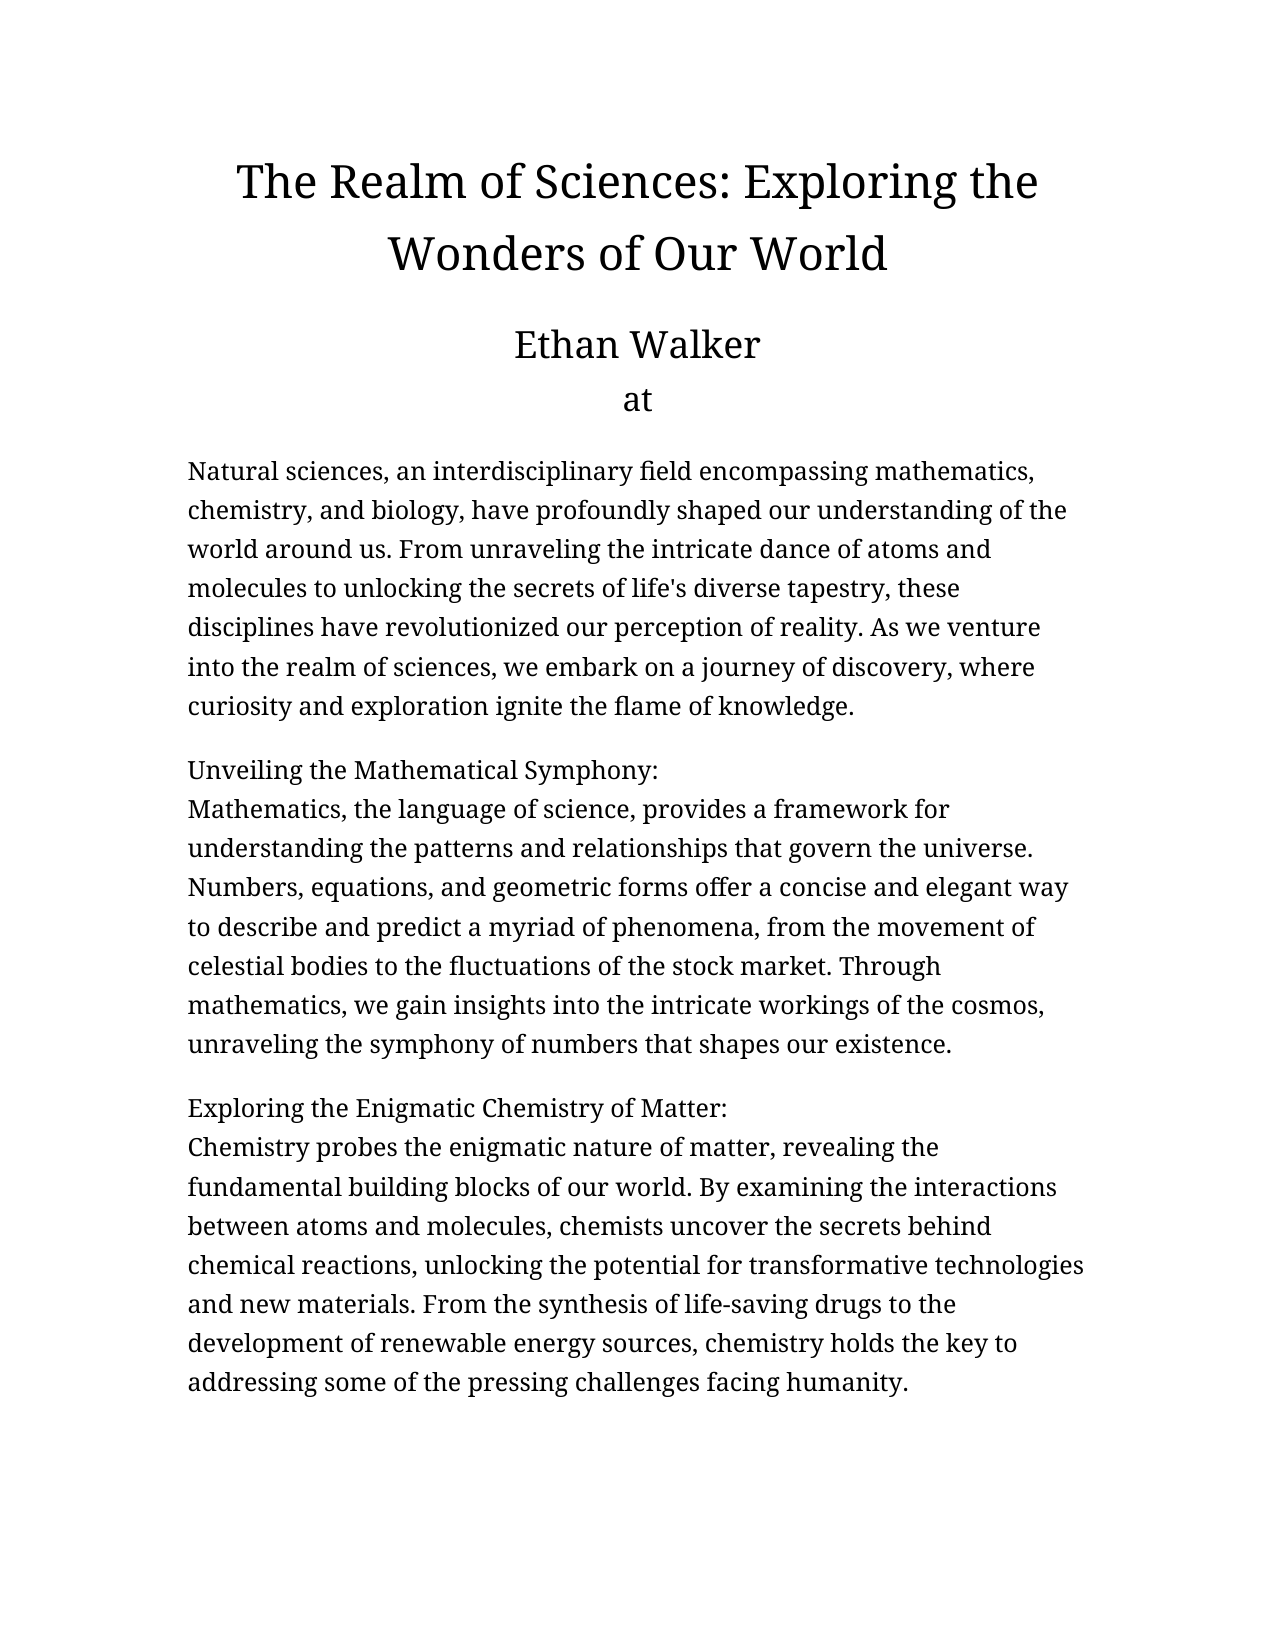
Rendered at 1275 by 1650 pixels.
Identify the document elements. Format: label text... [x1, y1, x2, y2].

text Unveiling the Mathematical Symphony: Mathematics, the language of science, provides a framework for understanding the patterns and relationships that govern the universe. Numbers, equations, and geometric forms offer a concise and elegant way to describe and predict a myriad of phenomena, from the movement of celestial bodies to the fluctuations of the stock market. Through mathematics, we gain insights into the intricate workings of the cosmos, unraveling the symphony of numbers that shapes our existence. [187, 752, 1087, 1061]
text Natural sciences, an interdisciplinary field encompassing mathematics, chemistry, and biology, have profoundly shaped our understanding of the world around us. From unraveling the intricate dance of atoms and molecules to unlocking the secrets of life's diverse tapestry, these disciplines have revolutionized our perception of reality. As we venture into the realm of sciences, we embark on a journey of discovery, where curiosity and exploration ignite the flame of knowledge. [187, 453, 1087, 722]
text Exploring the Enigmatic Chemistry of Matter: Chemistry probes the enigmatic nature of matter, revealing the fundamental building blocks of our world. By examining the interactions between atoms and molecules, chemists uncover the secrets behind chemical reactions, unlocking the potential for transformative technologies and new materials. From the synthesis of life-saving drugs to the development of renewable energy sources, chemistry holds the key to addressing some of the pressing challenges facing humanity. [187, 1091, 1087, 1399]
text Ethan Walker at [187, 318, 1087, 422]
text The Realm of Sciences: Exploring the Wonders of Our World [187, 150, 1087, 284]
